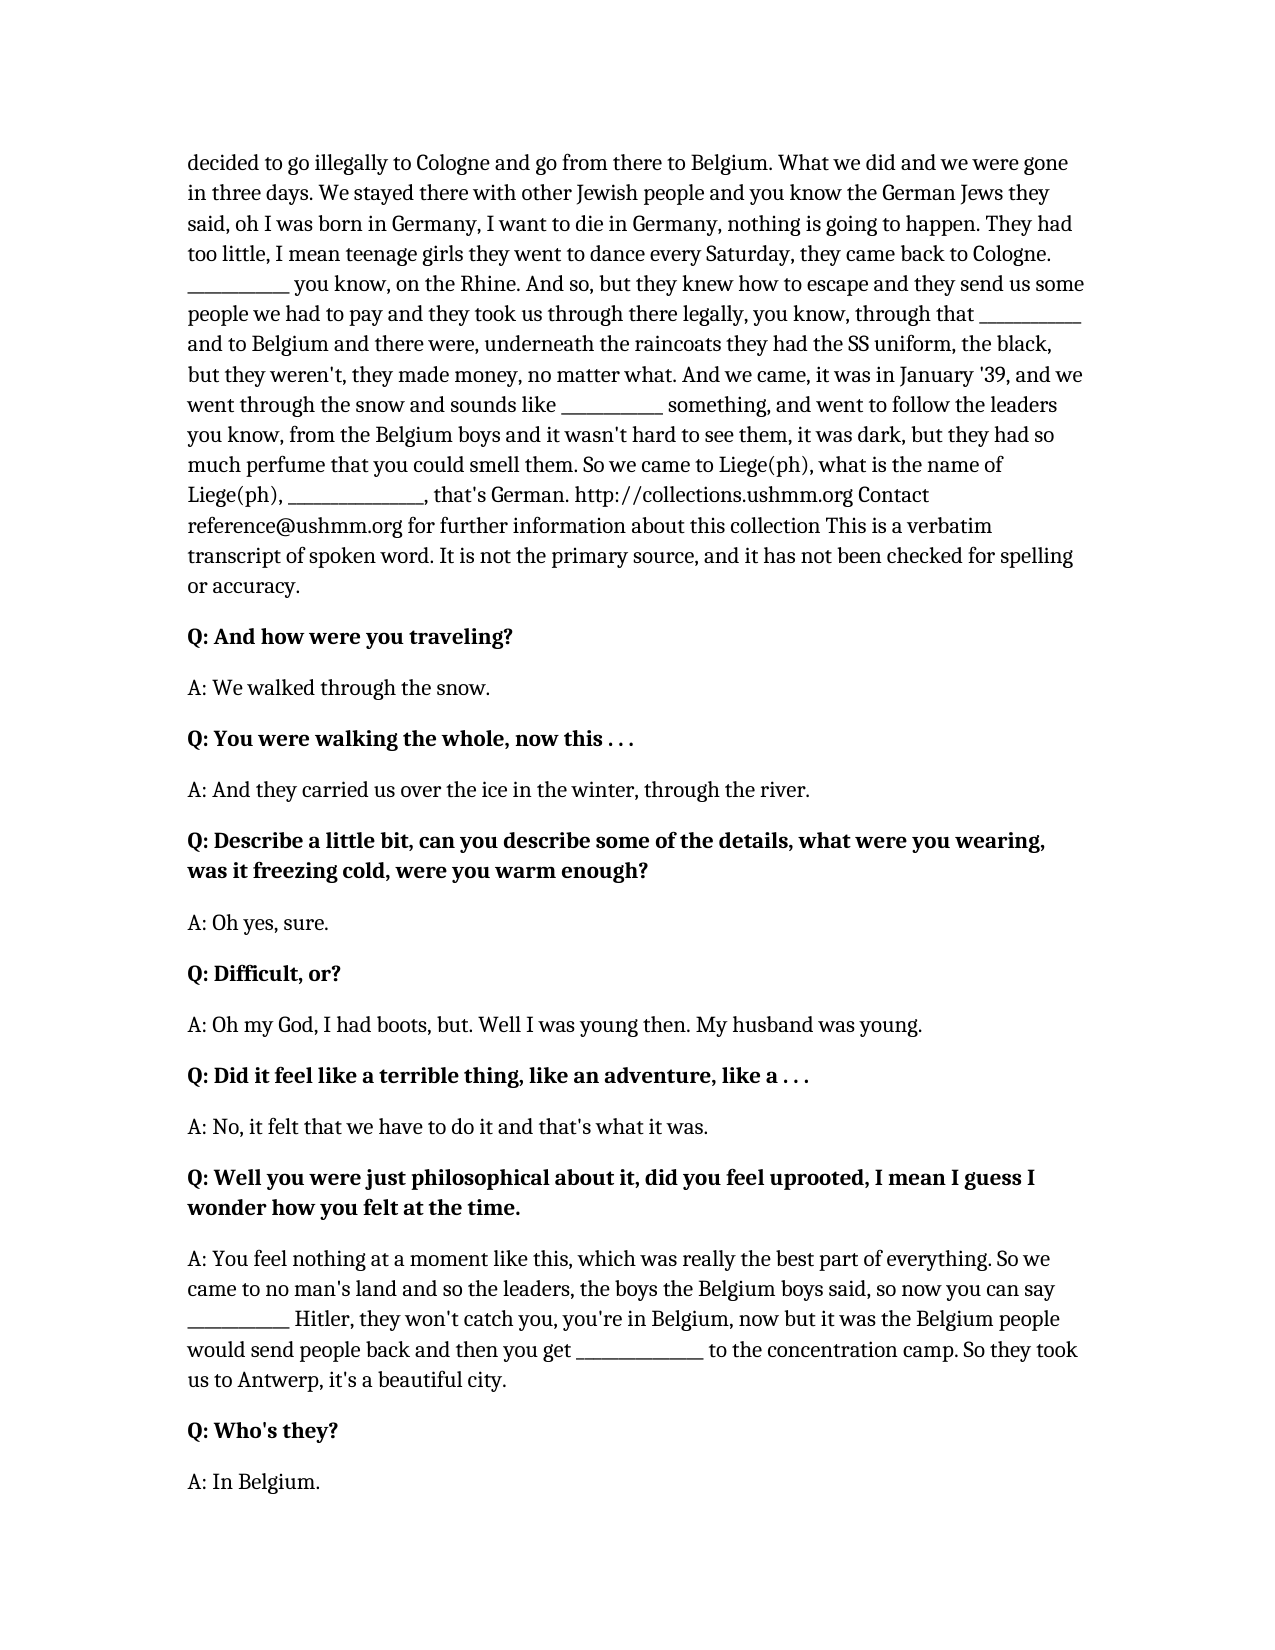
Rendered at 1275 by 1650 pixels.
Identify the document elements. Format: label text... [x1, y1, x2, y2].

text A: And they carried us over the ice in the winter, through the river. [187, 777, 1087, 803]
text A: We walked through the snow. [187, 675, 1087, 701]
text Q: Well you were just philosophical about it, did you feel uprooted, I mean I guess I wonder how you felt at the time. [187, 1164, 1087, 1221]
text Q: Did it feel like a terrible thing, like an adventure, like a . . . [187, 1062, 1087, 1089]
text Q: And how were you traveling? [187, 624, 1087, 650]
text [187, 150, 1087, 599]
text A: Oh yes, sure. [187, 909, 1087, 936]
text A: No, it felt that we have to do it and that's what it was. [187, 1113, 1087, 1140]
text Q: Describe a little bit, can you describe some of the details, what were you wearing, was it freezing cold, were you warm enough? [187, 828, 1087, 885]
text Q: You were walking the whole, now this . . . [187, 726, 1087, 752]
text A: In Belgium. [187, 1469, 1087, 1495]
text A: You feel nothing at a moment like this, which was really the best part of everything. So we came to no man's land and so the leaders, the boys the Belgium boys said, so now you can say ____________ Hitler, they won't catch you, you're in Belgium, now but it was the Belgium people would send people back and then you get _______________ to the concentration camp. So they took us to Antwerp, it's a beautiful city. [187, 1246, 1087, 1393]
text A: Oh my God, I had boots, but. Well I was young then. My husband was young. [187, 1011, 1087, 1038]
text Q: Who's they? [187, 1418, 1087, 1444]
text Q: Difficult, or? [187, 960, 1087, 987]
